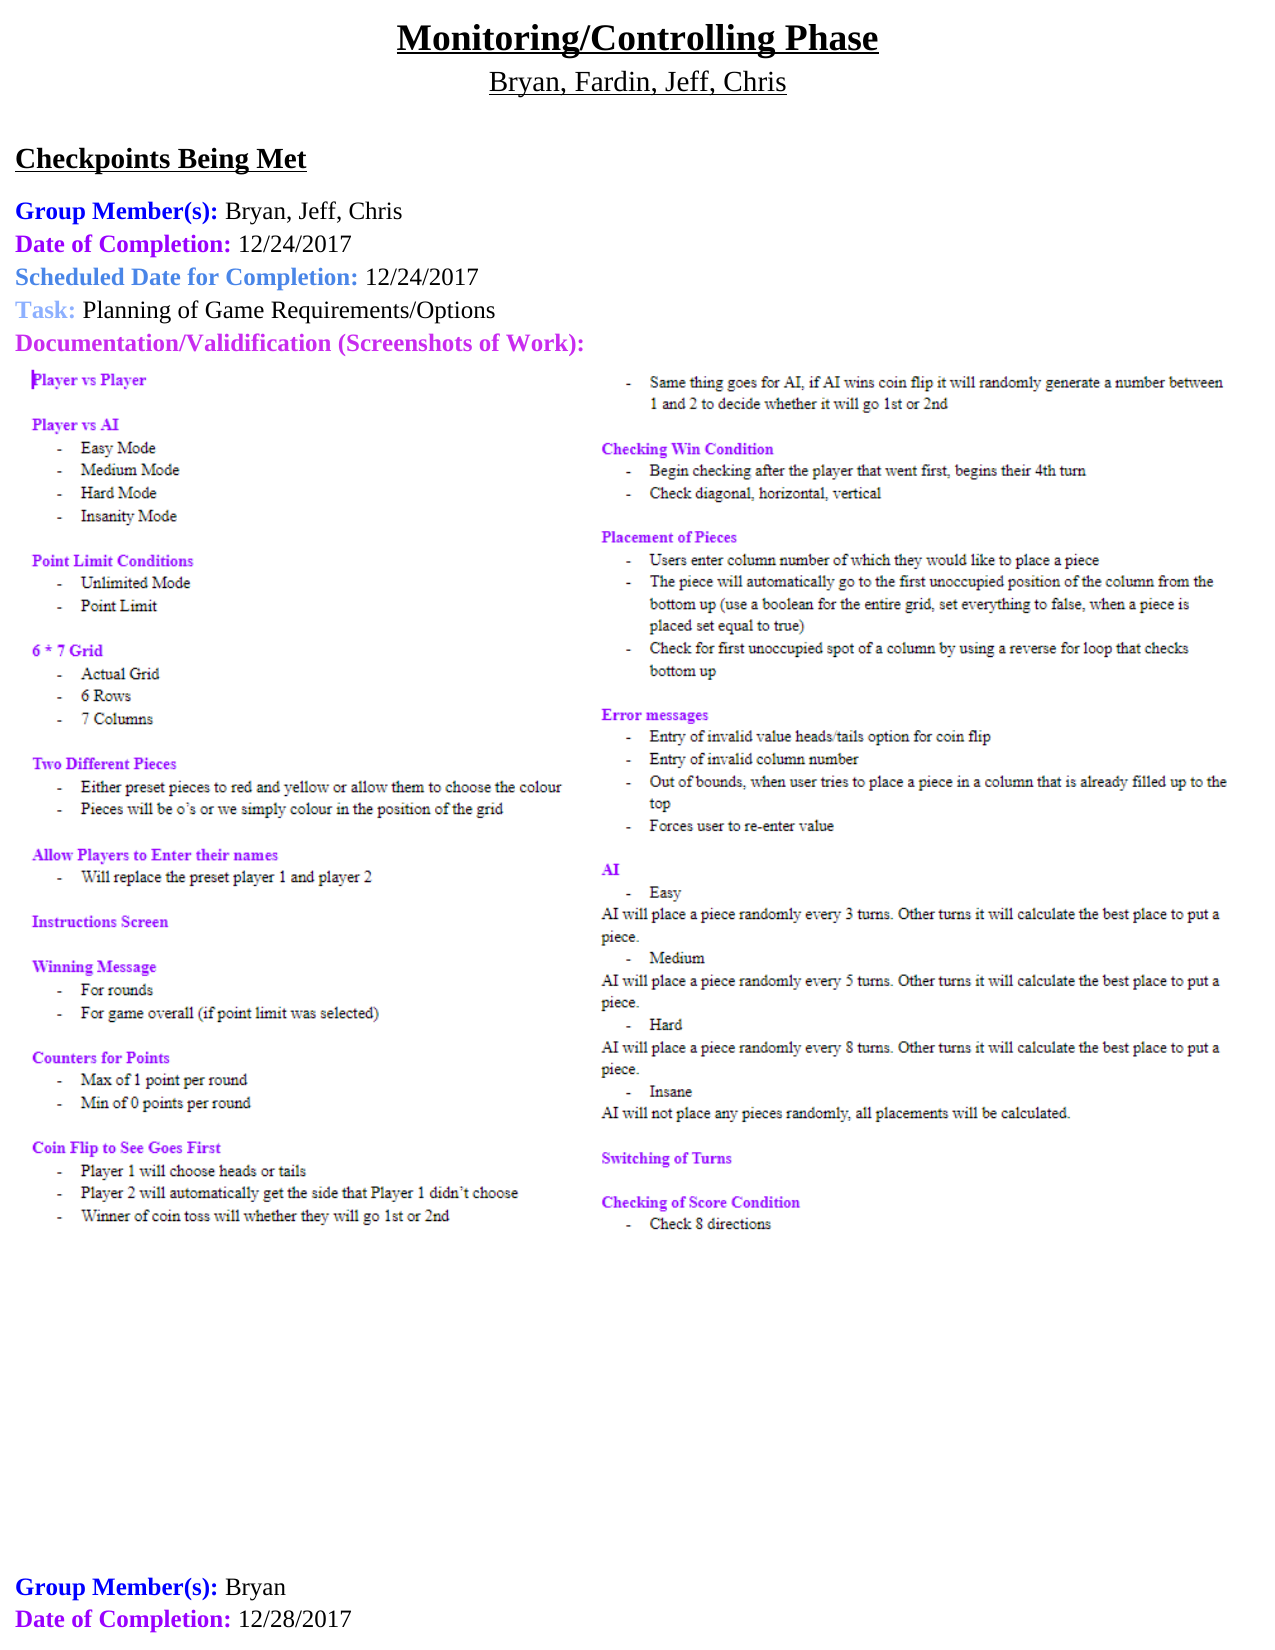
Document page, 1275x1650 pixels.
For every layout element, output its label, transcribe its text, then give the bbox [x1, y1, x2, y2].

text Checkpoints Being Met [15, 142, 1260, 175]
text Documentation/Validification (Screenshots of Work): [15, 328, 1260, 357]
text Date of Completion: 12/24/2017 [15, 229, 1260, 258]
text Monitoring/Controlling Phase [15, 15, 1260, 58]
text Group Member(s): Bryan, Jeff, Chris [15, 196, 1260, 225]
text Date of Completion: 12/28/2017 [15, 1604, 1260, 1633]
text Scheduled Date for Completion: 12/24/2017 [15, 262, 1260, 291]
text Group Member(s): Bryan [15, 1572, 1260, 1600]
text Bryan, Fardin, Jeff, Chris [15, 64, 1260, 98]
picture [15, 361, 1242, 1238]
text Task: Planning of Game Requirements/Options [15, 295, 1260, 324]
